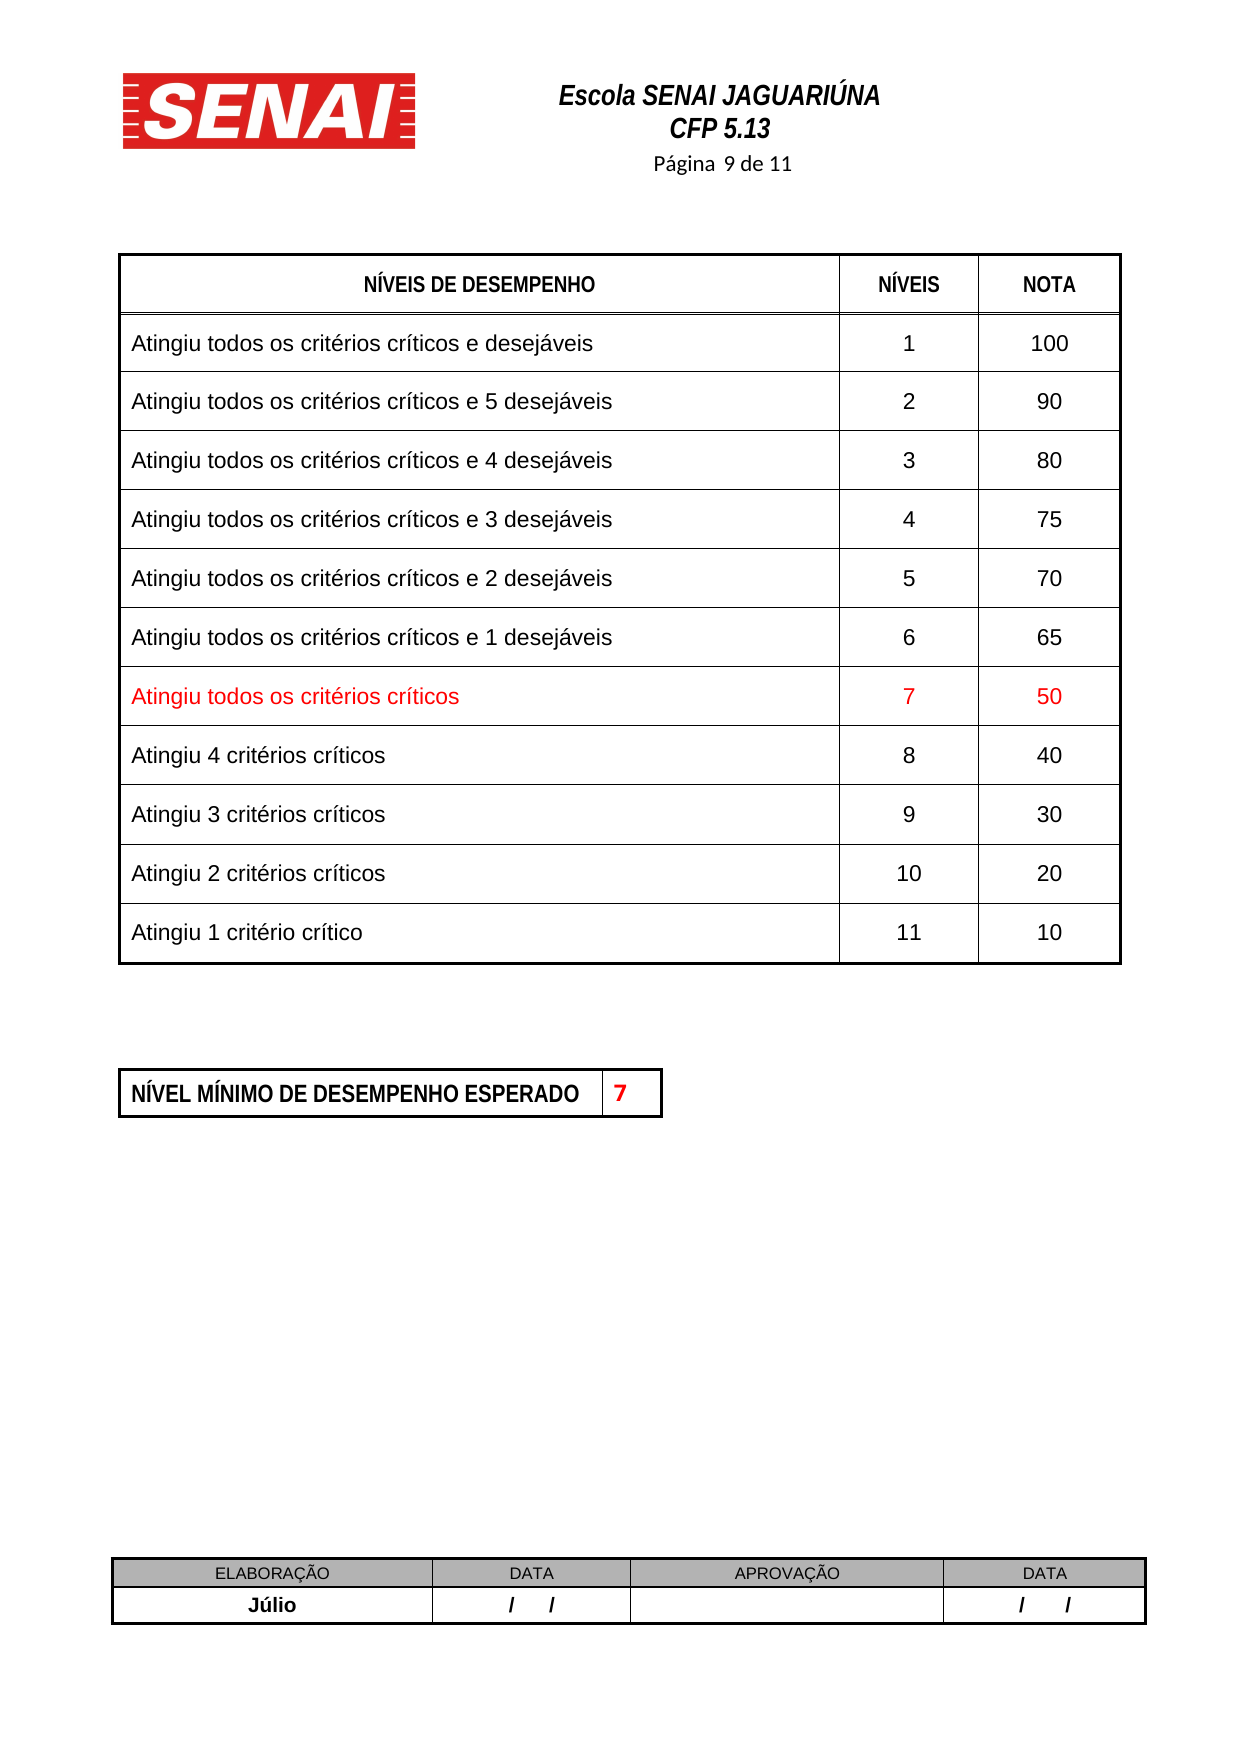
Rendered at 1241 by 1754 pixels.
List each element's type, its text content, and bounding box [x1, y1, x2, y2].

table_cell Atingiu 3 critérios críticos [121, 785, 839, 843]
table_cell Atingiu todos os critérios críticos e 5 desejáveis [121, 372, 839, 430]
table_cell Atingiu todos os critérios críticos e 1 desejáveis [121, 608, 839, 666]
table_header NÍVEIS [840, 256, 978, 312]
table_header NÍVEL MÍNIMO DE DESEMPENHO ESPERADO [121, 1071, 602, 1115]
table_cell 11 [840, 904, 978, 962]
table_cell 1 [840, 315, 978, 371]
table_cell 65 [979, 608, 1119, 666]
table_cell 20 [979, 845, 1119, 902]
table_header 7 [603, 1071, 660, 1115]
table_cell 9 [840, 785, 978, 843]
table_cell 10 [840, 845, 978, 902]
table_cell Atingiu 2 critérios críticos [121, 845, 839, 902]
table_cell 8 [840, 726, 978, 784]
table_cell 90 [979, 372, 1119, 430]
table_cell 4 [840, 490, 978, 548]
table_header DATA [433, 1560, 630, 1586]
table_cell 70 [979, 549, 1119, 607]
table_cell 6 [840, 608, 978, 666]
table_cell Júlio [114, 1588, 432, 1622]
table_header APROVAÇÃO [631, 1560, 943, 1586]
table_header ELABORAÇÃO [114, 1560, 432, 1586]
table_cell / / [433, 1588, 630, 1622]
table_cell 75 [979, 490, 1119, 548]
table_cell Atingiu todos os critérios críticos e desejáveis [121, 315, 839, 371]
table_cell 40 [979, 726, 1119, 784]
table_cell / / [944, 1588, 1144, 1622]
table_cell Atingiu 1 critério crítico [121, 904, 839, 962]
table_cell 100 [979, 315, 1119, 371]
table_header NÍVEIS DE DESEMPENHO [121, 256, 839, 312]
table_cell 30 [979, 785, 1119, 843]
table_cell 50 [979, 667, 1119, 725]
table_cell 3 [840, 431, 978, 489]
table_cell [631, 1588, 943, 1622]
table_header NOTA [979, 256, 1119, 312]
table_cell Atingiu todos os critérios críticos [121, 667, 839, 725]
picture [118, 73, 415, 149]
table_header DATA [944, 1560, 1144, 1586]
table_cell Atingiu todos os critérios críticos e 3 desejáveis [121, 490, 839, 548]
table_cell 2 [840, 372, 978, 430]
table_cell 7 [840, 667, 978, 725]
table_cell Atingiu todos os critérios críticos e 4 desejáveis [121, 431, 839, 489]
table_cell 10 [979, 904, 1119, 962]
table_cell 80 [979, 431, 1119, 489]
table_cell Atingiu 4 critérios críticos [121, 726, 839, 784]
table_cell 5 [840, 549, 978, 607]
table_cell Atingiu todos os critérios críticos e 2 desejáveis [121, 549, 839, 607]
